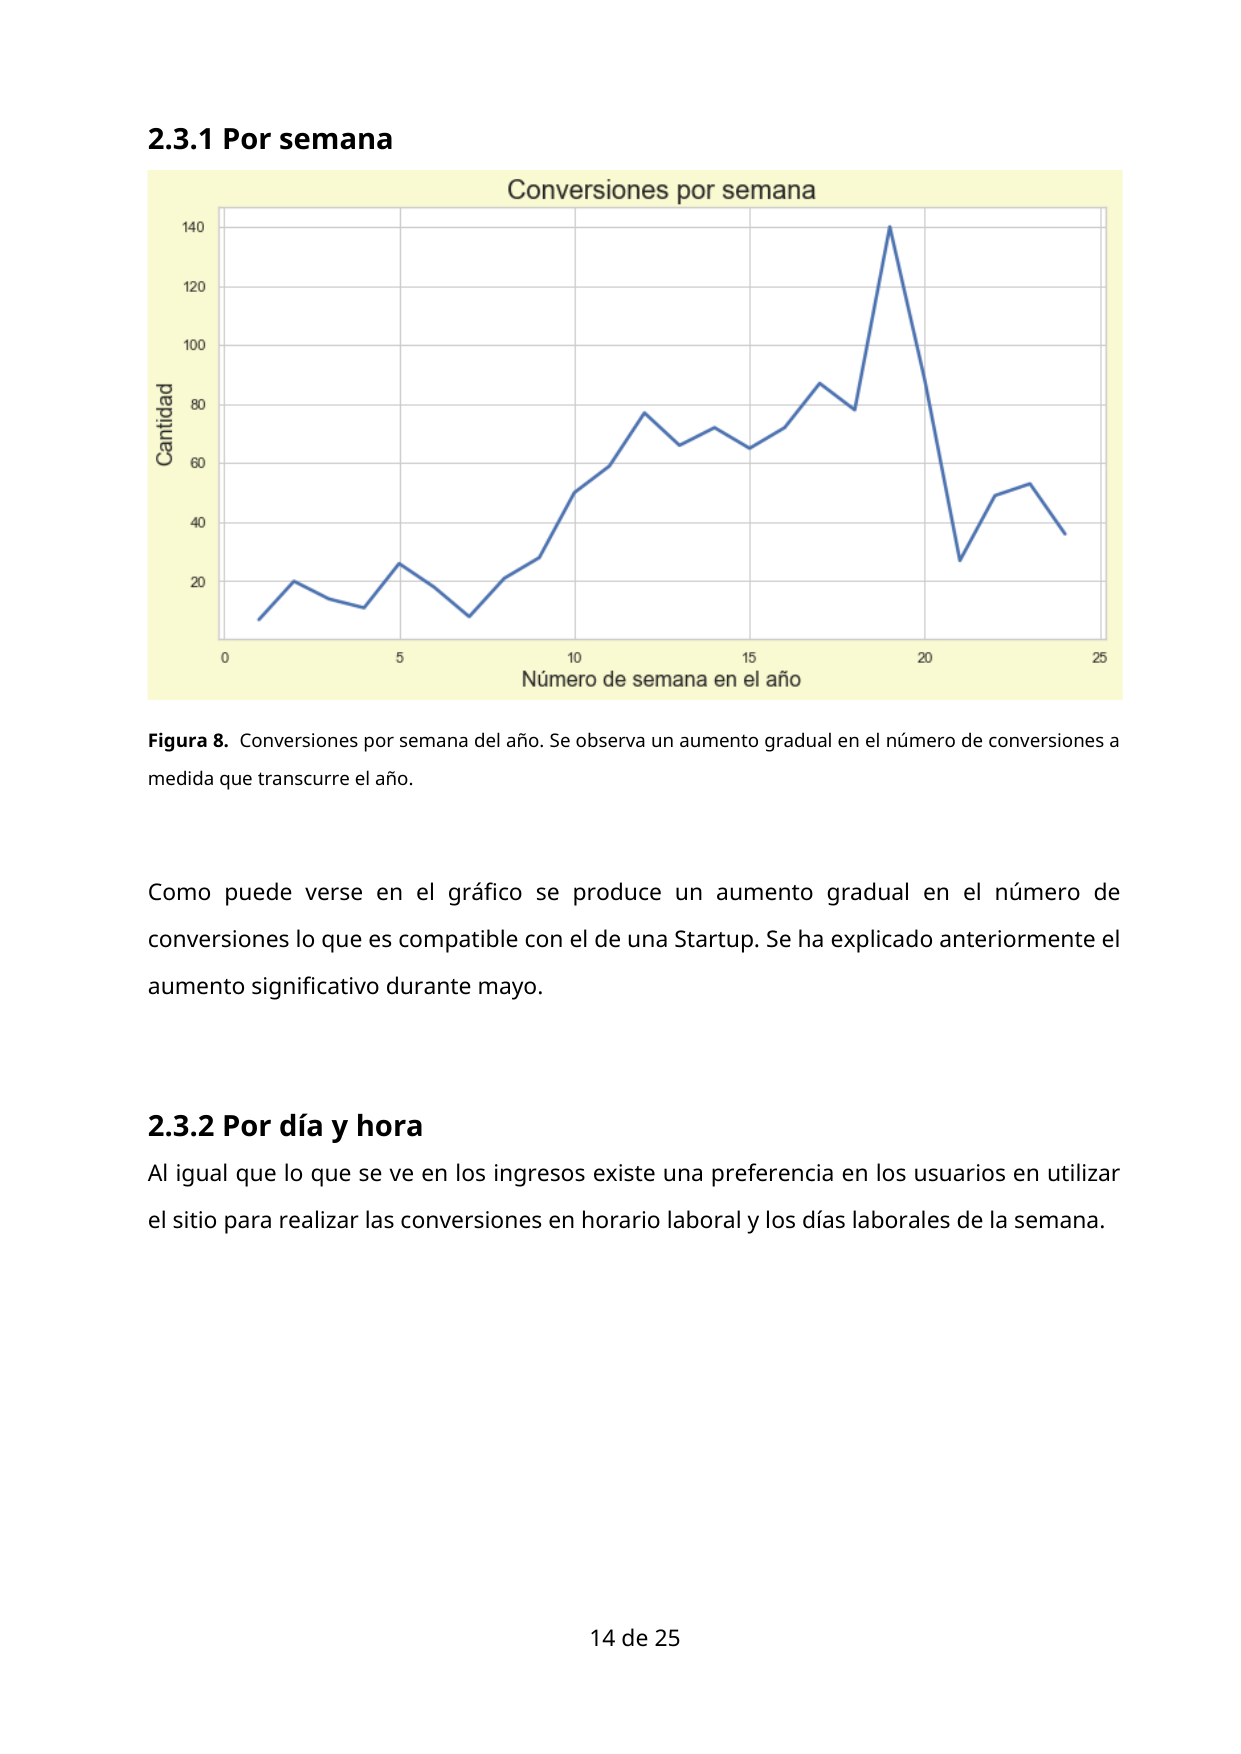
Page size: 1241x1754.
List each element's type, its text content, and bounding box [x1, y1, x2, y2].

text Figura 8. Conversiones por semana del año. Se observa un aumento gradual en el número de conversiones a medida que transcurre el año. [148, 727, 1122, 791]
picture [147, 170, 1123, 700]
text Como puede verse en el gráfico se produce un aumento gradual en el número de conversiones lo que es compatible con el de una Startup. Se ha explicado anteriormente el aumento significativo durante mayo. [148, 876, 1122, 1001]
text Al igual que lo que se ve en los ingresos existe una preferencia en los usuarios en utilizar el sitio para realizar las conversiones en horario laboral y los días laborales de la semana. [148, 1157, 1122, 1235]
subtitle 2.3.1 Por semana [148, 118, 1122, 158]
subtitle 2.3.2 Por día y hora [148, 1105, 1122, 1145]
